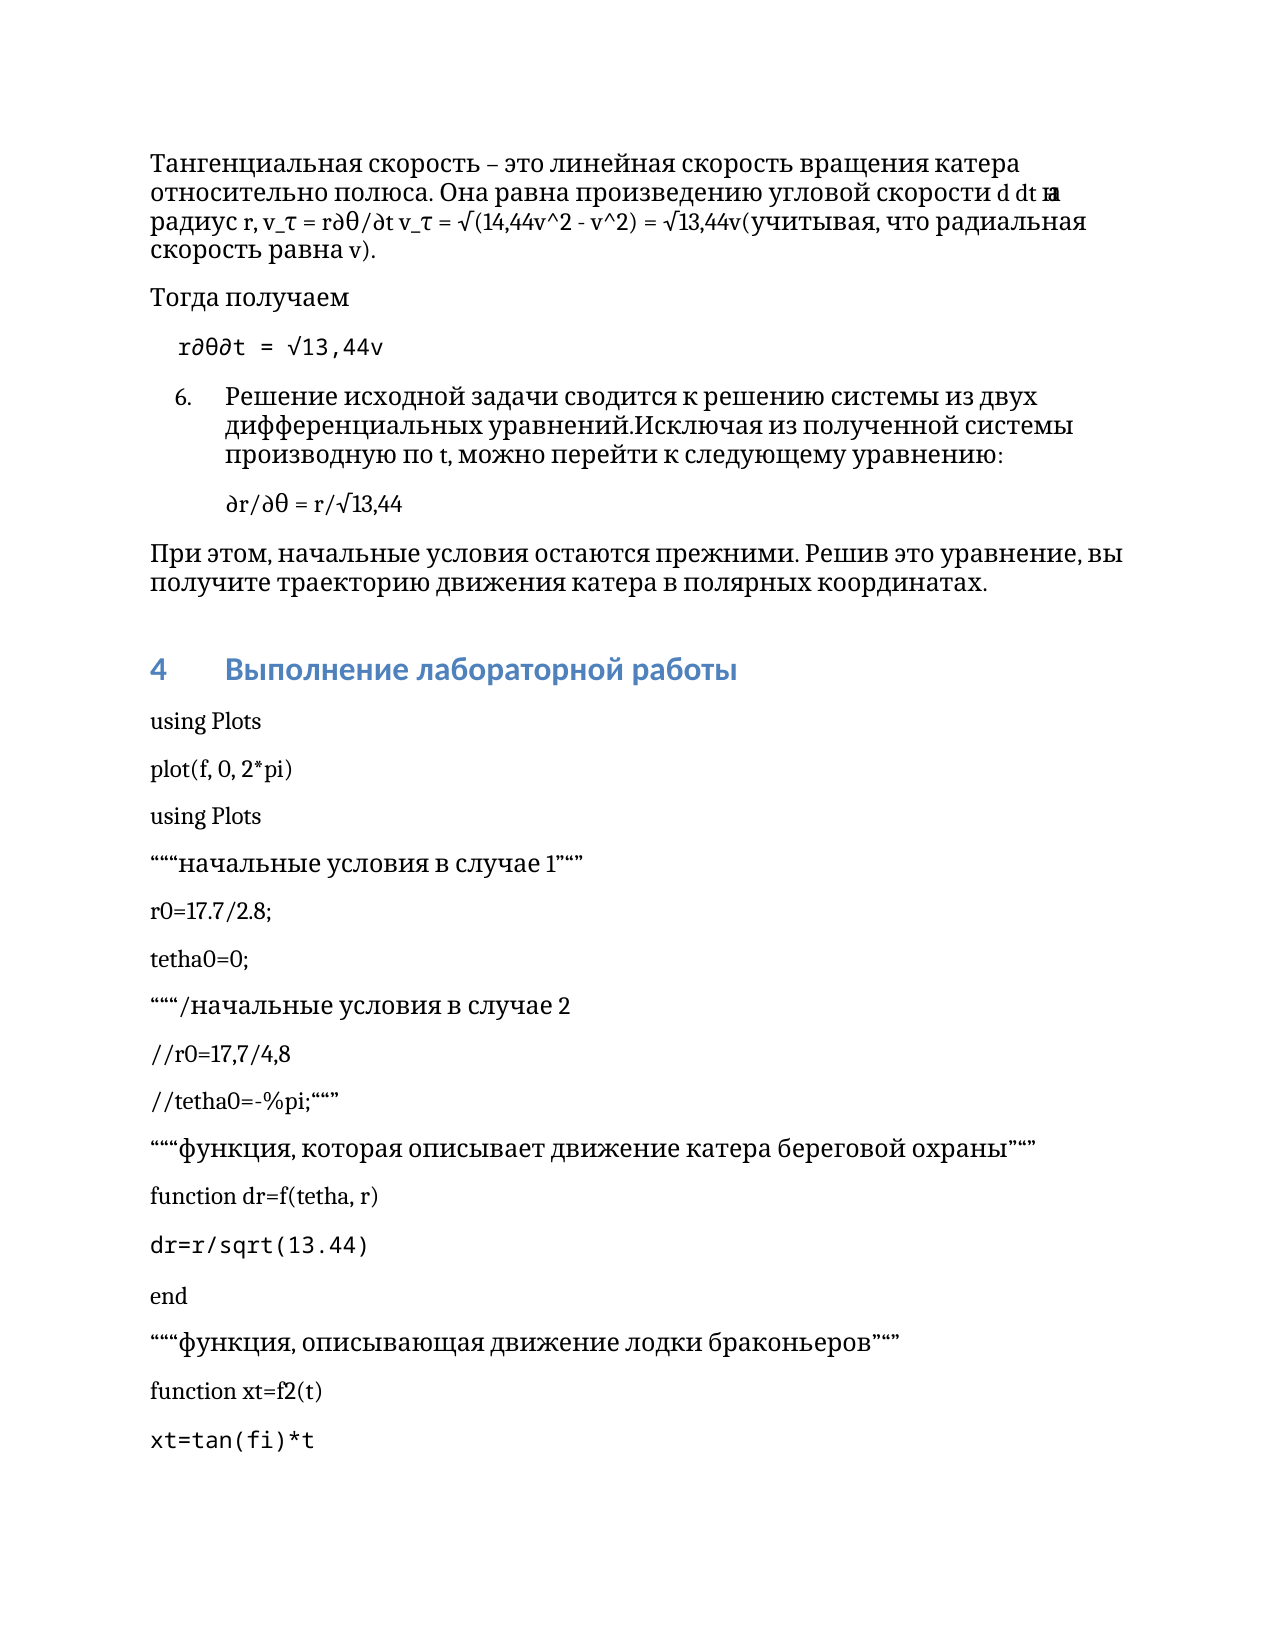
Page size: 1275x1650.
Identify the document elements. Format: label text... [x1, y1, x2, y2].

text Тангенциальная скорость – это линейная скорость вращения катера относительно полюса. Она равна произведению угловой скорости d dt  на радиус r, v_τ = r∂θ/∂t v_τ = √(14,44v^2 - v^2) = √13,44v(учитывая, что радиальная скорость равна v). [150, 150, 1125, 265]
text Тогда получаем [150, 284, 1125, 312]
text r0=17.7/2.8; [150, 897, 1125, 926]
text function dr=f(tetha, r) [150, 1182, 1125, 1211]
text function xt=f2(t) [150, 1377, 1125, 1405]
text “““/начальные условия в случае 2 [150, 992, 1125, 1021]
text При этом, начальные условия остаются прежними. Решив это уравнение, вы получите траекторию движения катера в полярных координатах. [150, 540, 1125, 597]
text xt=tan(fi)*t [150, 1424, 1125, 1455]
text “““функция, описывающая движение лодки браконьеров”“” [150, 1329, 1125, 1358]
text using Plots [150, 802, 1125, 831]
text “““начальные условия в случае 1”“” [150, 849, 1125, 878]
text using Plots [150, 707, 1125, 736]
text end [150, 1282, 1125, 1310]
text //tetha0=-%pi;““” [150, 1087, 1125, 1116]
text “““функция, которая описывает движение катера береговой охраны”“” [150, 1134, 1125, 1163]
subtitle 4 Выполнение лабораторной работы [150, 647, 1125, 688]
list Решение исходной задачи сводится к решению системы из двух дифференциальных уравнений.Исключая из полученной системы производную по t, можно перейти к следующему уравнению: [175, 383, 1125, 469]
text plot(f, 0, 2*pi) [150, 754, 1125, 783]
list ∂r/∂θ = r/√13,44 [175, 490, 1125, 519]
text //r0=17,7/4,8 [150, 1039, 1125, 1068]
text r∂θ∂t = √13,44v [150, 331, 1125, 362]
text dr=r/sqrt(13.44) [150, 1229, 1125, 1261]
text tetha0=0; [150, 944, 1125, 973]
